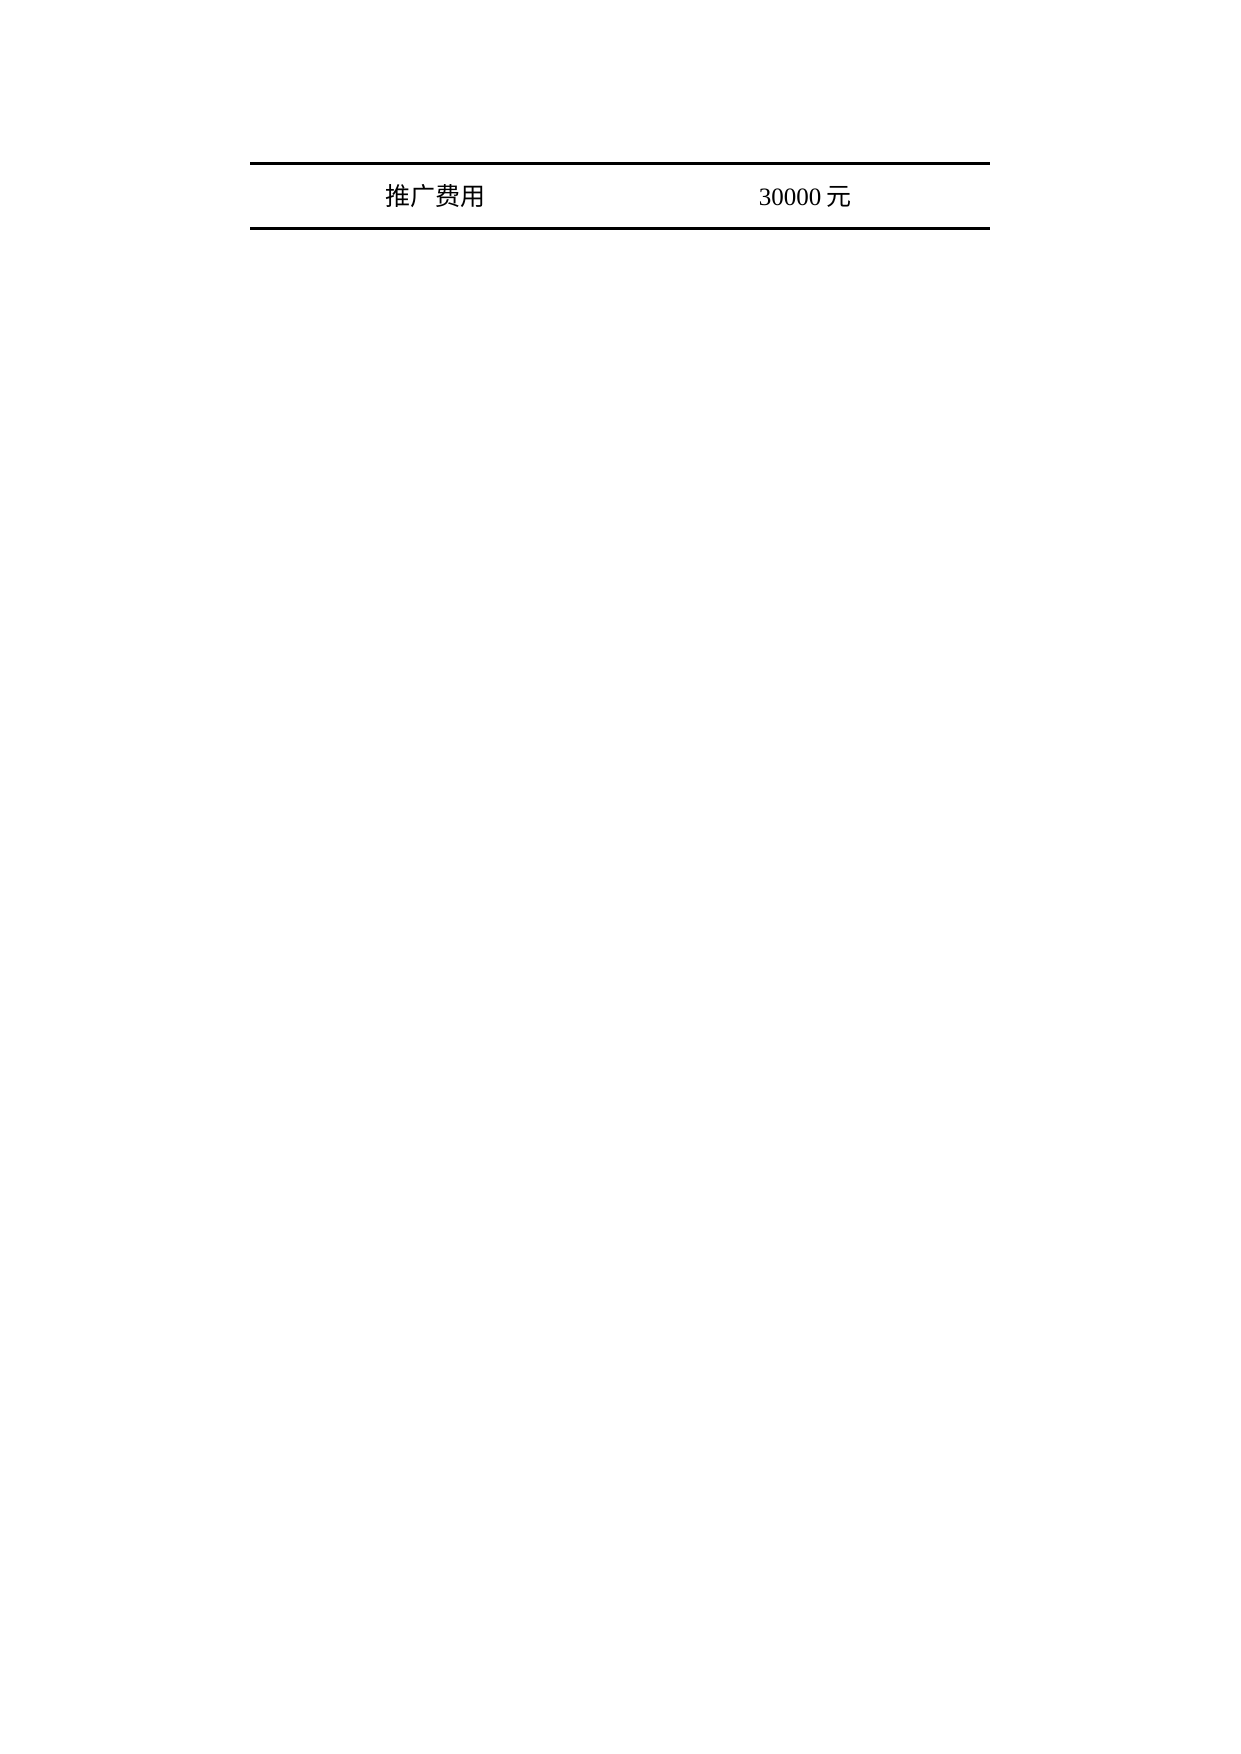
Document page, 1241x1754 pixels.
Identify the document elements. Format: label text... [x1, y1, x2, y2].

table_cell 30000元 [620, 165, 990, 227]
table_cell 推广费用 [250, 165, 620, 227]
